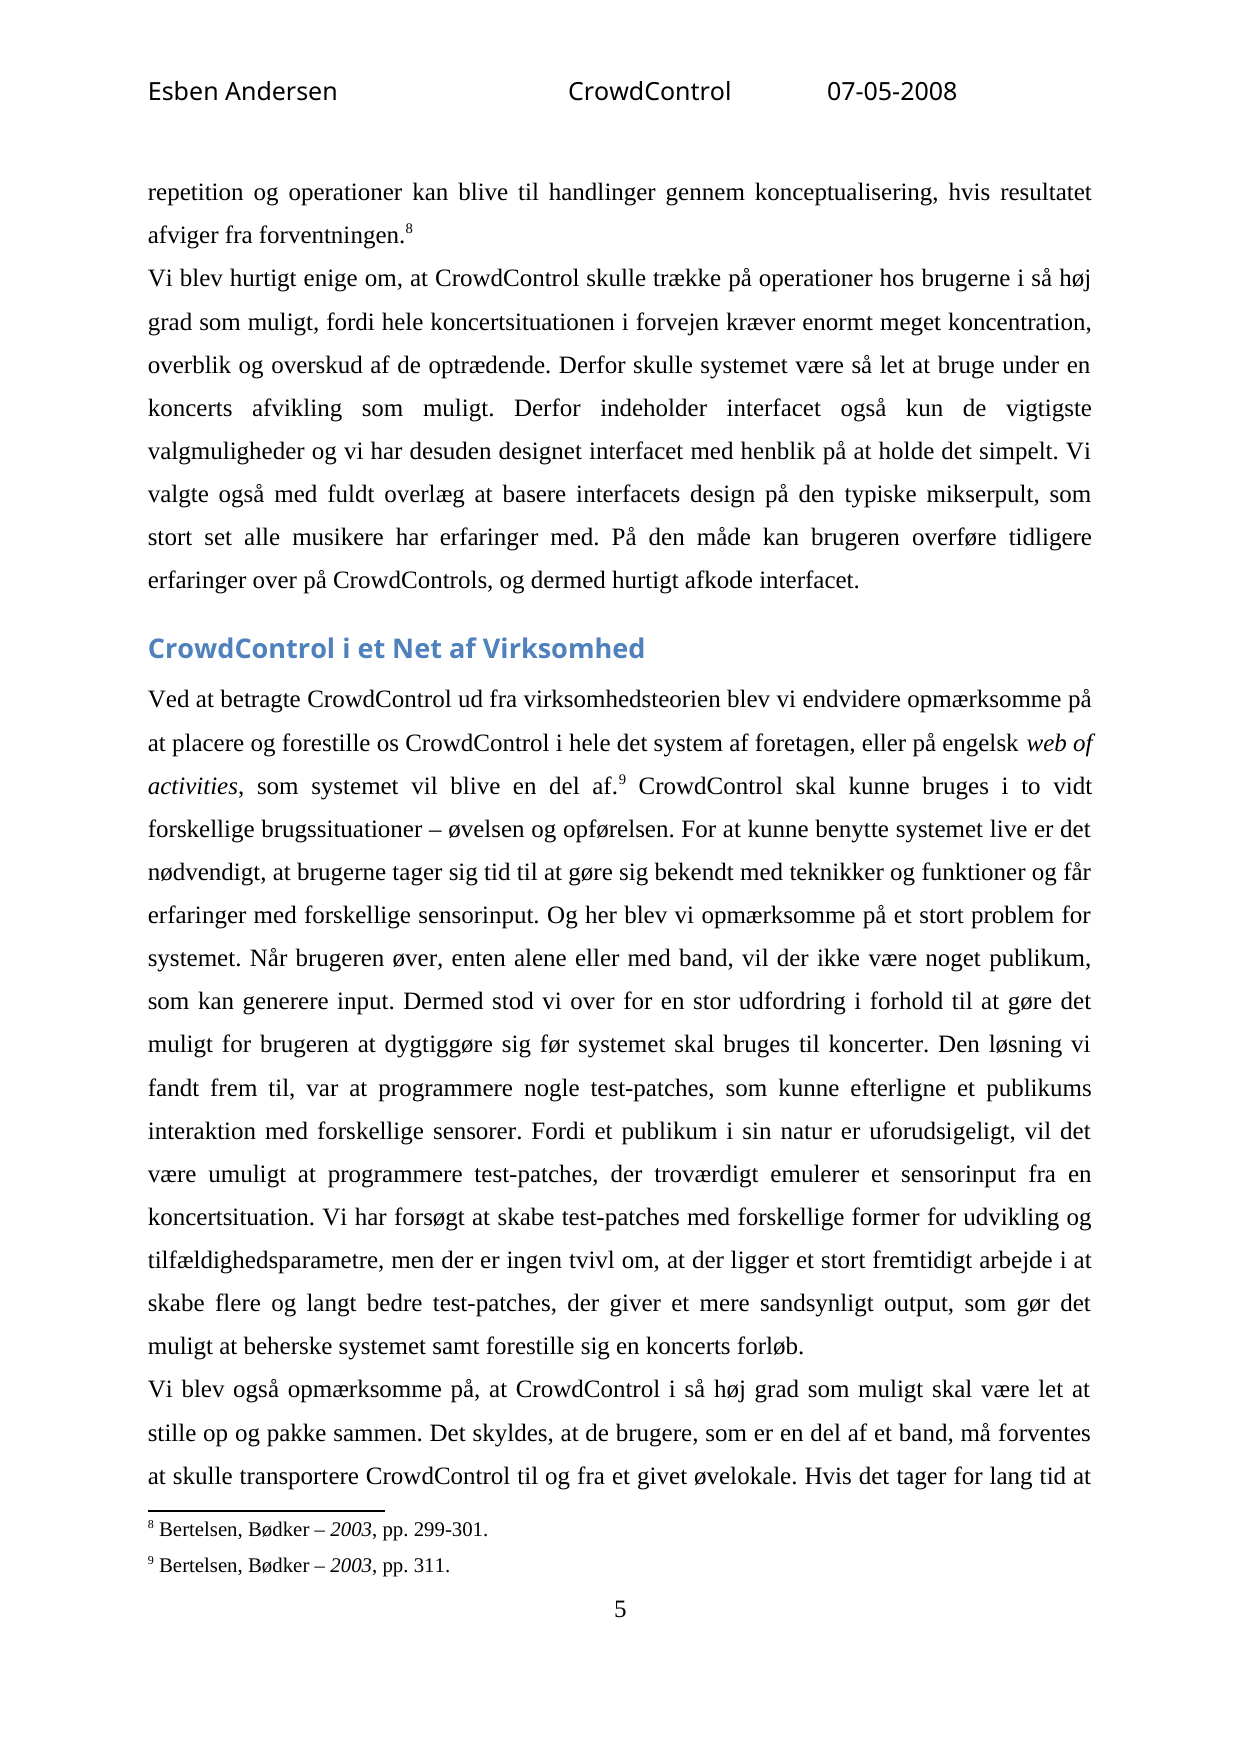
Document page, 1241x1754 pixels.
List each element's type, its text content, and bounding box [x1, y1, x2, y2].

text Ved at betragte CrowdControl ud fra virksomhedsteorien blev vi endvidere opmærksomme på at placere og forestille os CrowdControl i hele det system af foretagen, eller på engelsk web of activities, som systemet vil blive en del af. CrowdControl skal kunne bruges i to vidt forskellige brugssituationer – øvelsen og opførelsen. For at kunne benytte systemet live er det nødvendigt, at brugerne tager sig tid til at gøre sig bekendt med teknikker og funktioner og får erfaringer med forskellige sensorinput. Og her blev vi opmærksomme på et stort problem for systemet. Når brugeren øver, enten alene eller med band, vil der ikke være noget publikum, som kan generere input. Dermed stod vi over for en stor udfordring i forhold til at gøre det muligt for brugeren at dygtiggøre sig før systemet skal bruges til koncerter. Den løsning vi fandt frem til, var at programmere nogle test-patches, som kunne efterligne et publikums interaktion med forskellige sensorer. Fordi et publikum i sin natur er uforudsigeligt, vil det være umuligt at programmere test-patches, der troværdigt emulerer et sensorinput fra en koncertsituation. Vi har forsøgt at skabe test-patches med forskellige former for udvikling og tilfældighedsparametre, men der er ingen tvivl om, at der ligger et stort fremtidigt arbejde i at skabe flere og langt bedre test-patches, der giver et mere sandsynligt output, som gør det muligt at beherske systemet samt forestille sig en koncerts forløb. [148, 684, 1092, 1360]
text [148, 177, 1092, 249]
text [148, 1374, 1092, 1489]
subtitle CrowdControl i et Net af Virksomhed [148, 629, 1092, 666]
text Vi blev hurtigt enige om, at CrowdControl skulle trække på operationer hos brugerne i så høj grad som muligt, fordi hele koncertsituationen i forvejen kræver enormt meget koncentration, overblik og overskud af de optrædende. Derfor skulle systemet være så let at bruge under en koncerts afvikling som muligt. Derfor indeholder interfacet også kun de vigtigste valgmuligheder og vi har desuden designet interfacet med henblik på at holde det simpelt. Vi valgte også med fuldt overlæg at basere interfacets design på den typiske mikserpult, som stort set alle musikere har erfaringer med. På den måde kan brugeren overføre tidligere erfaringer over på CrowdControls, og dermed hurtigt afkode interfacet. [148, 263, 1092, 594]
